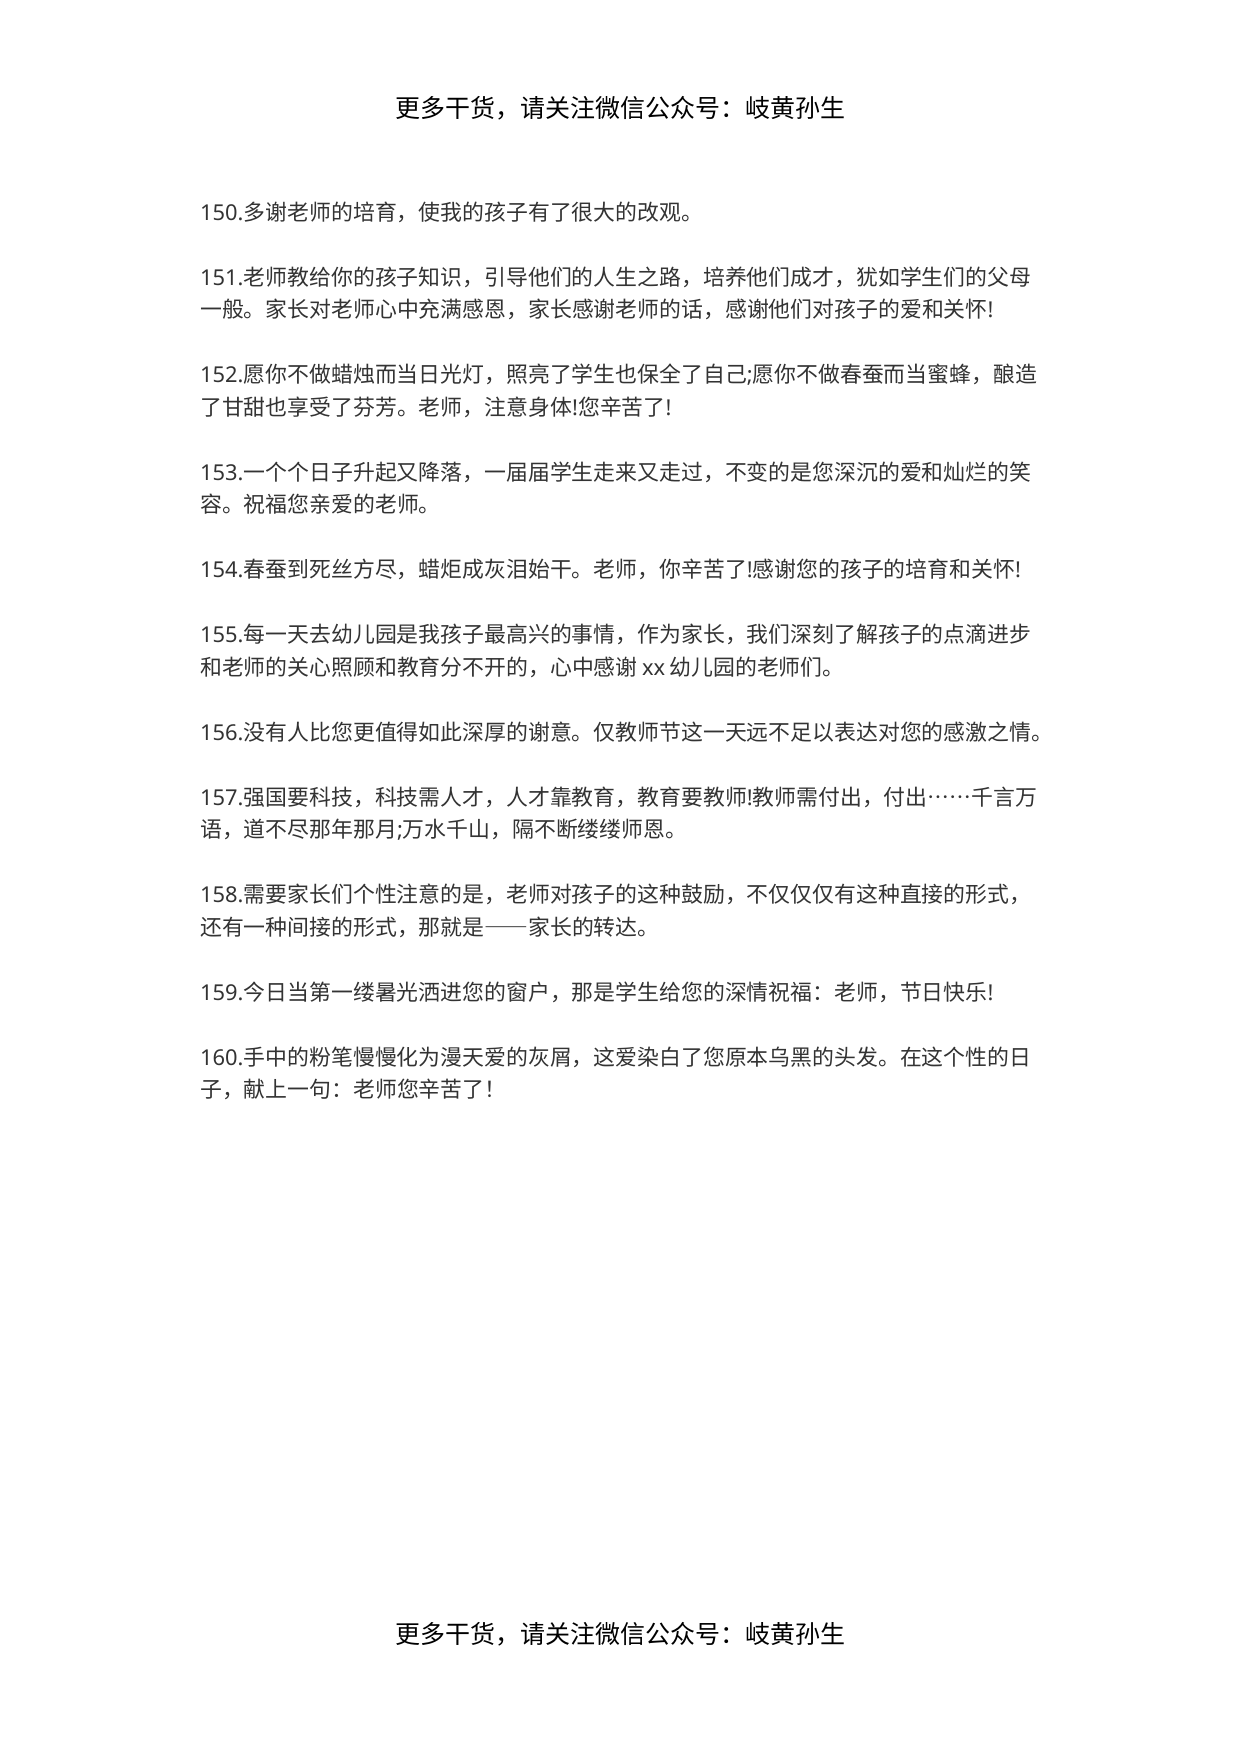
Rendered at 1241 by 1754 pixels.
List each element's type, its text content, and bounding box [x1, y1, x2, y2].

text 159.今日当第一缕暑光洒进您的窗户，那是学生给您的深情祝福：老师，节日快乐! [200, 974, 1040, 1007]
text 158.需要家长们个性注意的是，老师对孩子的这种鼓励，不仅仅仅有这种直接的形式，还有一种间接的形式，那就是——家长的转达。 [200, 877, 1040, 942]
text 150.多谢老师的培育，使我的孩子有了很大的改观。 [200, 194, 1040, 227]
text 160.手中的粉笔慢慢化为漫天爱的灰屑，这爱染白了您原本乌黑的头发。在这个性的日子，献上一句：老师您辛苦了！ [200, 1039, 1040, 1104]
text 153.一个个日子升起又降落，一届届学生走来又走过，不变的是您深沉的爱和灿烂的笑容。祝福您亲爱的老师。 [200, 454, 1040, 519]
text 156.没有人比您更值得如此深厚的谢意。仅教师节这一天远不足以表达对您的感激之情。 [200, 714, 1040, 747]
text 152.愿你不做蜡烛而当日光灯，照亮了学生也保全了自己;愿你不做春蚕而当蜜蜂，酿造了甘甜也享受了芬芳。老师，注意身体!您辛苦了! [200, 357, 1040, 422]
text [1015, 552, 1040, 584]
text 157.强国要科技，科技需人才，人才靠教育，教育要教师!教师需付出，付出……千言万语，道不尽那年那月;万水千山，隔不断缕缕师恩。 [200, 779, 1040, 844]
text 151.老师教给你的孩子知识，引导他们的人生之路，培养他们成才，犹如学生们的父母一般。家长对老师心中充满感恩，家长感谢老师的话，感谢他们对孩子的爱和关怀! [200, 259, 1040, 324]
text 155.每一天去幼儿园是我孩子最高兴的事情，作为家长，我们深刻了解孩子的点滴进步和老师的关心照顾和教育分不开的，心中感谢xx幼儿园的老师们。 [200, 617, 1040, 682]
